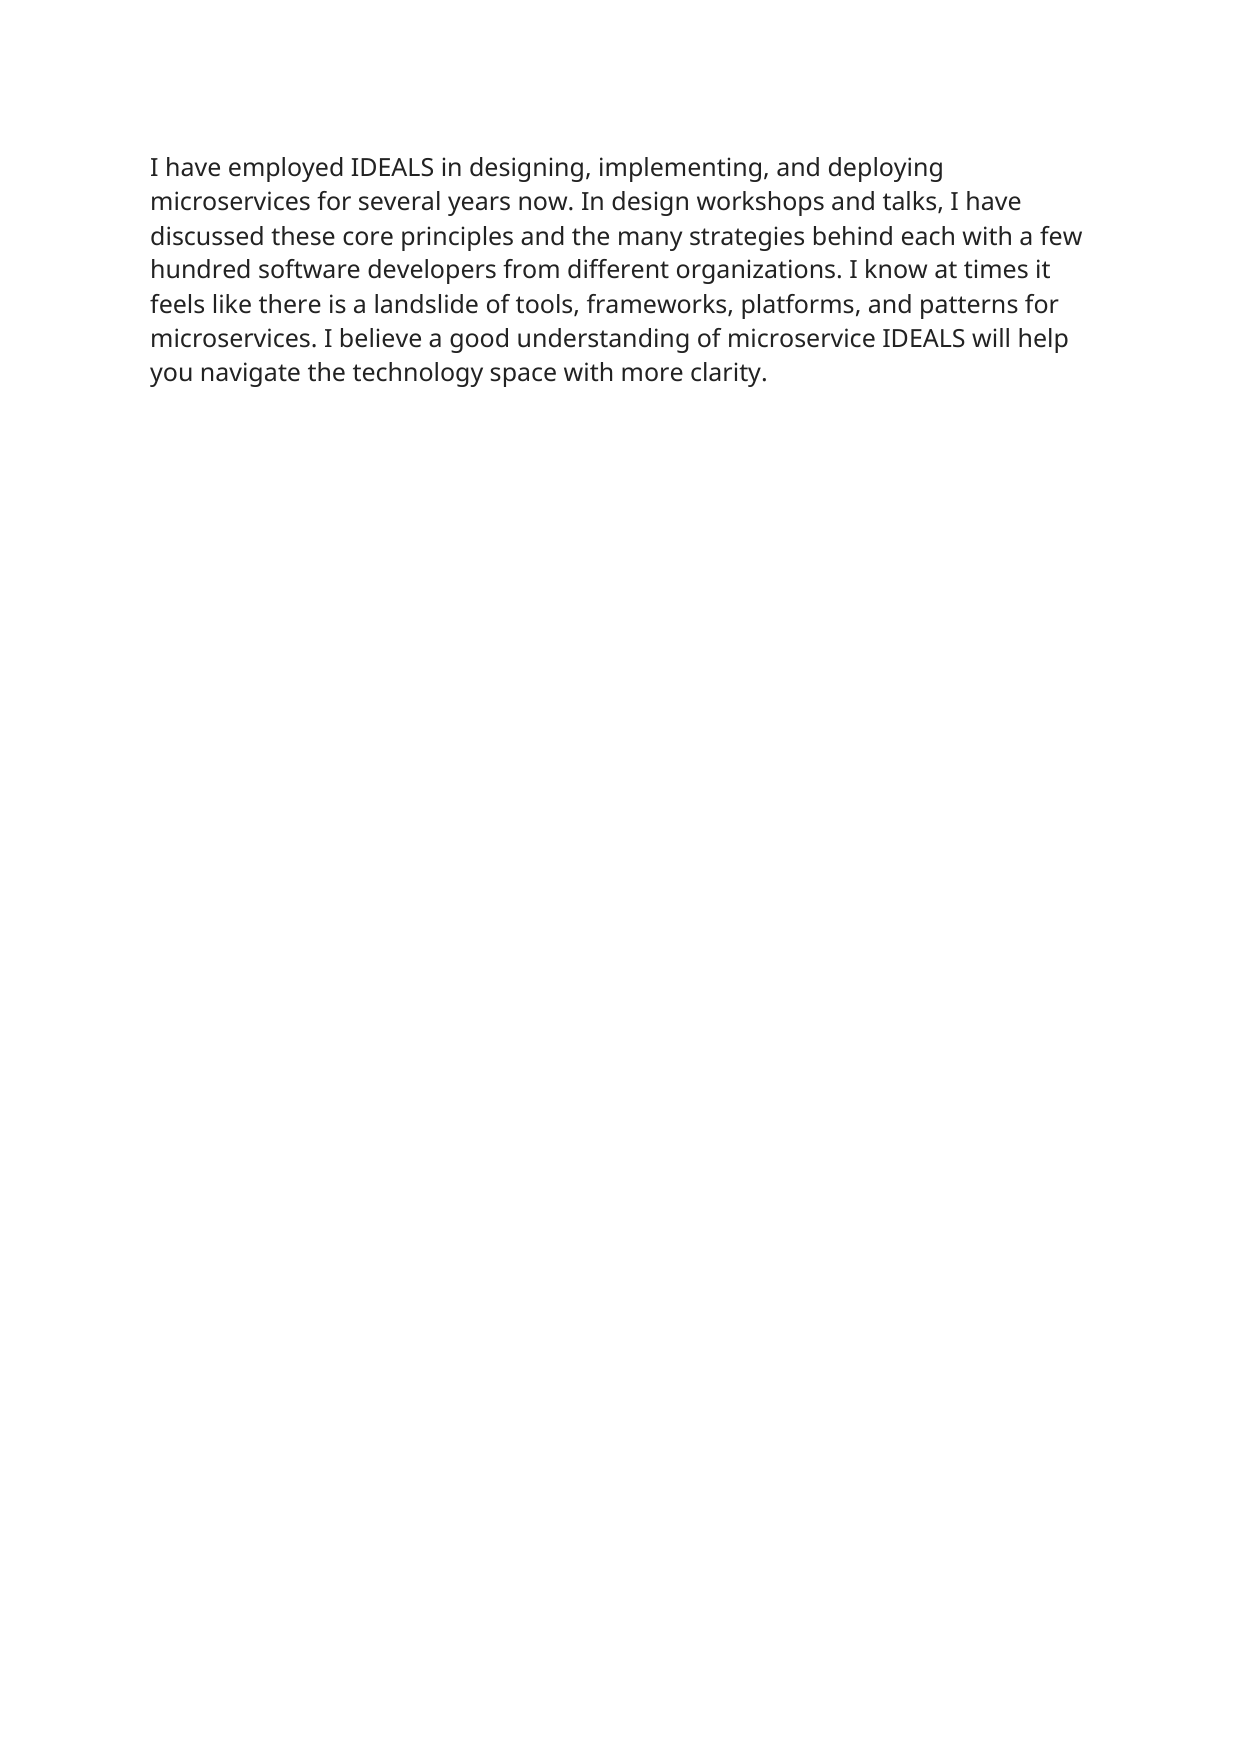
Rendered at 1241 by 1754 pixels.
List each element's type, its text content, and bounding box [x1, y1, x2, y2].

text I have employed IDEALS in designing, implementing, and deploying microservices for several years now. In design workshops and talks, I have discussed these core principles and the many strategies behind each with a few hundred software developers from different organizations. I know at times it feels like there is a landslide of tools, frameworks, platforms, and patterns for microservices. I believe a good understanding of microservice IDEALS will help you navigate the technology space with more clarity. [150, 150, 1090, 388]
